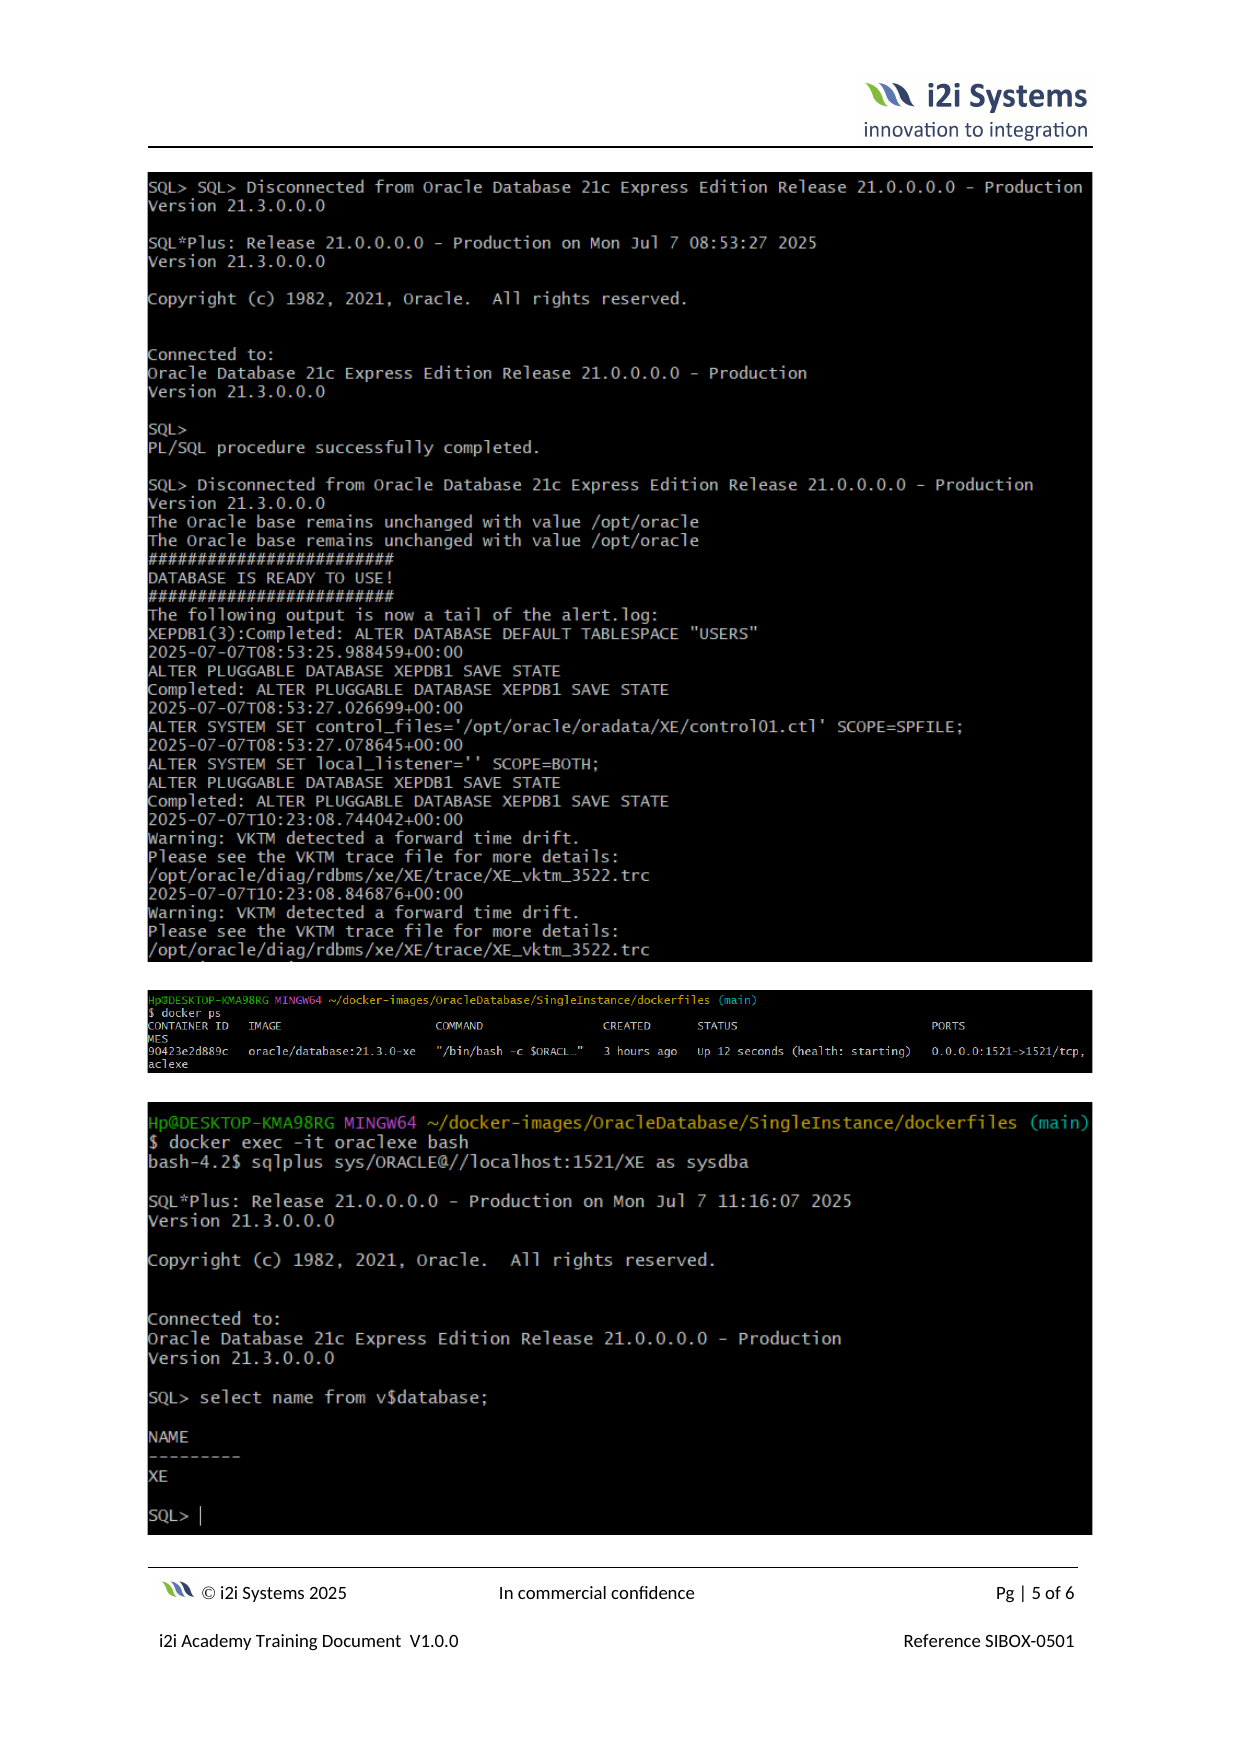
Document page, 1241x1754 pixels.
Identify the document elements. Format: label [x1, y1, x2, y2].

picture [147, 1102, 1093, 1535]
picture [857, 73, 1094, 145]
picture [147, 172, 1093, 962]
picture [147, 990, 1093, 1073]
picture [158, 1576, 197, 1600]
